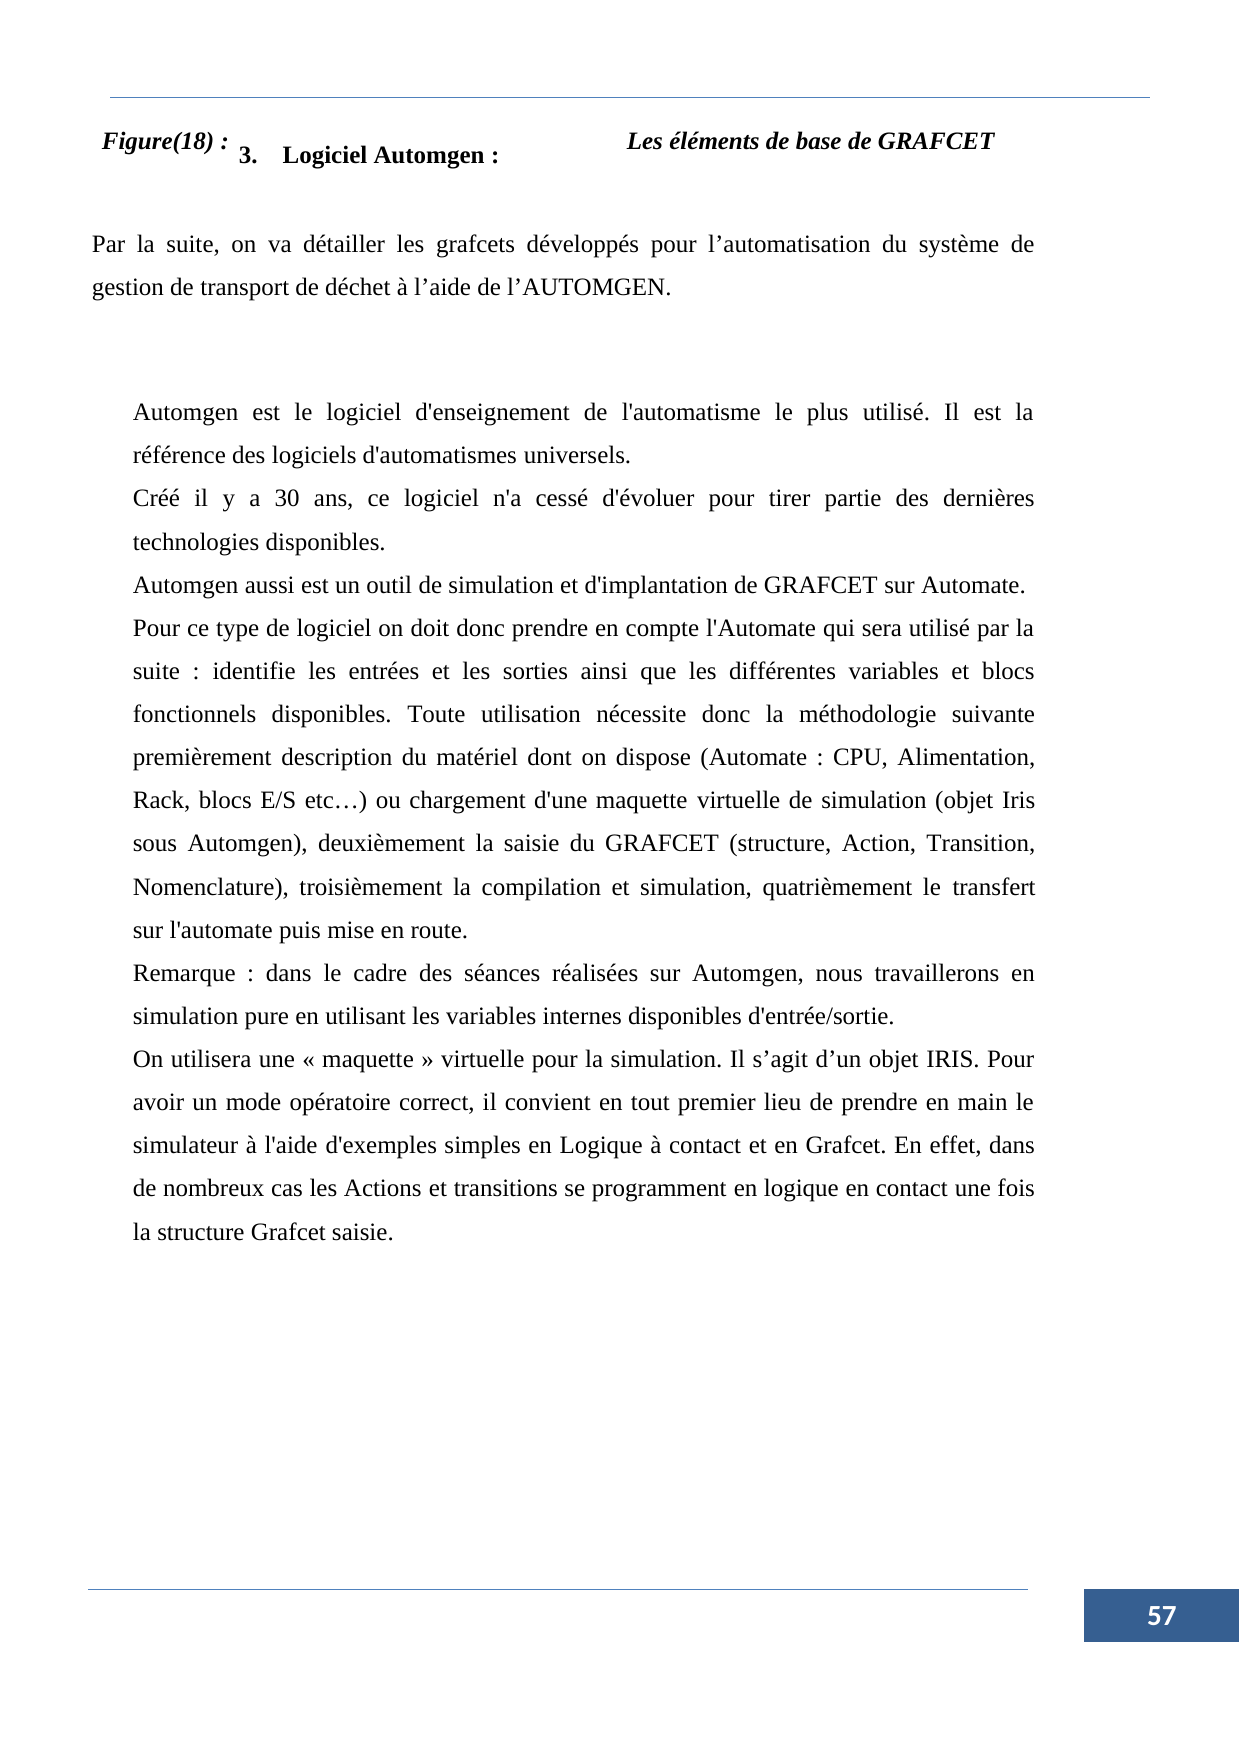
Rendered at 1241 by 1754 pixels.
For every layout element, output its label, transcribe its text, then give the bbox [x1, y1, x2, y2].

text Remarque : dans le cadre des séances réalisées sur Automgen, nous travaillerons en simulation pure en utilisant les variables internes disponibles d'entrée/sortie. [133, 958, 1036, 1030]
text Figure(18) : Les éléments de base de GRAFCET [92, 126, 1122, 154]
text Logiciel Automgen : [239, 140, 499, 169]
text Automgen aussi est un outil de simulation et d'implantation de GRAFCET sur Automate. [133, 570, 1122, 598]
text Pour ce type de logiciel on doit donc prendre en compte l'Automate qui sera utilisé par la suite : identifie les entrées et les sorties ainsi que les différentes variables et blocs fonctionnels disponibles. Toute utilisation nécessite donc la méthodologie suivante premièrement description du matériel dont on dispose (Automate : CPU, Alimentation, Rack, blocs E/S etc…) ou chargement d'une maquette virtuelle de simulation (objet Iris sous Automgen), deuxièmement la saisie du GRAFCET (structure, Action, Transition, Nomenclature), troisièmement la compilation et simulation, quatrièmement le transfert sur l'automate puis mise en route. [133, 613, 1036, 943]
text Créé il y a 30 ans, ce logiciel n'a cessé d'évoluer pour tirer partie des dernières technologies disponibles. [133, 483, 1035, 555]
text Par la suite, on va détailler les grafcets développés pour l’automatisation du système de gestion de transport de déchet à l’aide de l’AUTOMGEN. [92, 229, 1035, 301]
text Automgen est le logiciel d'enseignement de l'automatisme le plus utilisé. Il est la référence des logiciels d'automatismes universels. [133, 397, 1035, 469]
text On utilisera une « maquette » virtuelle pour la simulation. Il s’agit d’un objet IRIS. Pour avoir un mode opératoire correct, il convient en tout premier lieu de prendre en main le simulateur à l'aide d'exemples simples en Logique à contact et en Grafcet. En effet, dans de nombreux cas les Actions et transitions se programment en logique en contact une fois la structure Grafcet saisie. [133, 1044, 1035, 1245]
